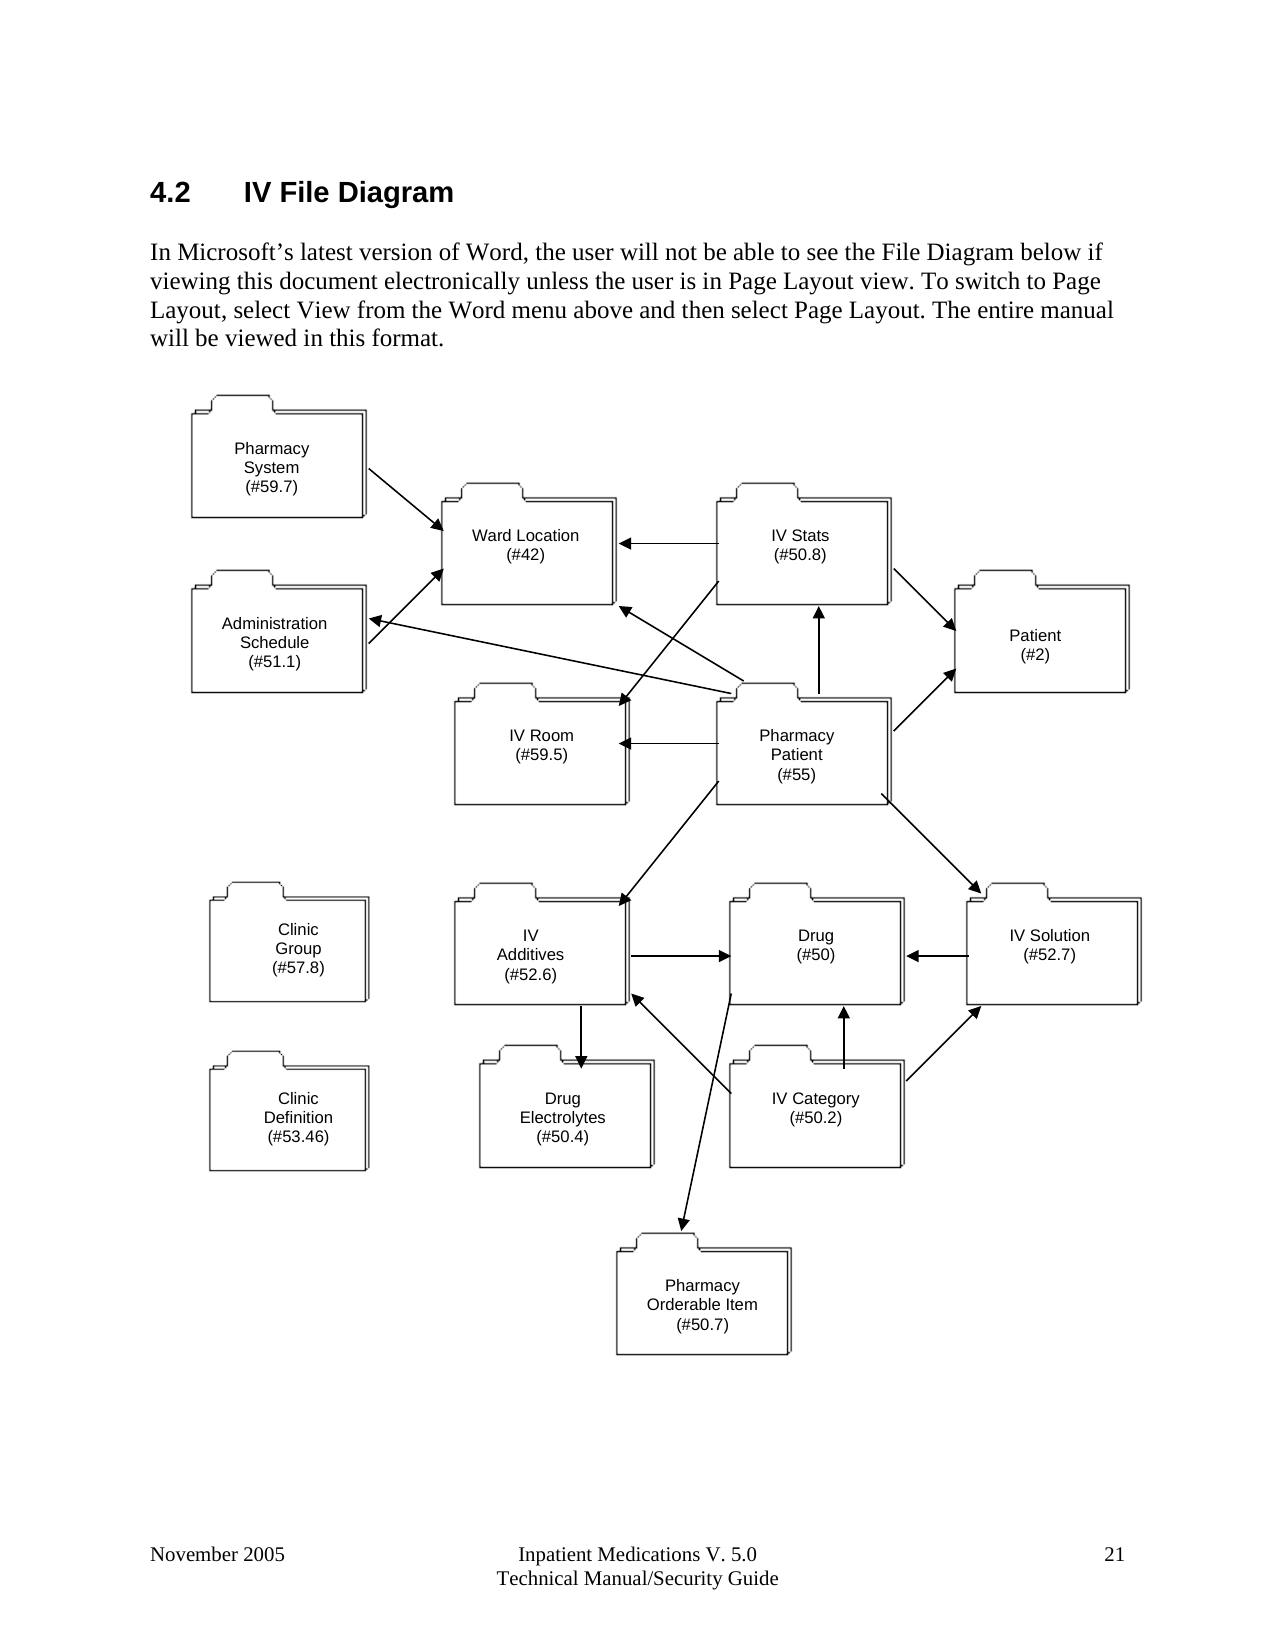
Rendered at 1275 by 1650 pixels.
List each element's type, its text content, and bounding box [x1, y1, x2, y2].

subtitle IV File Diagram [150, 175, 1125, 208]
text In Microsoft’s latest version of Word, the user will not be able to see the File Diagram below if viewing this document electronically unless the user is in Page Layout view. To switch to Page Layout, select View from the Word menu above and then select Page Layout. The entire manual will be viewed in this format. [150, 237, 1125, 352]
